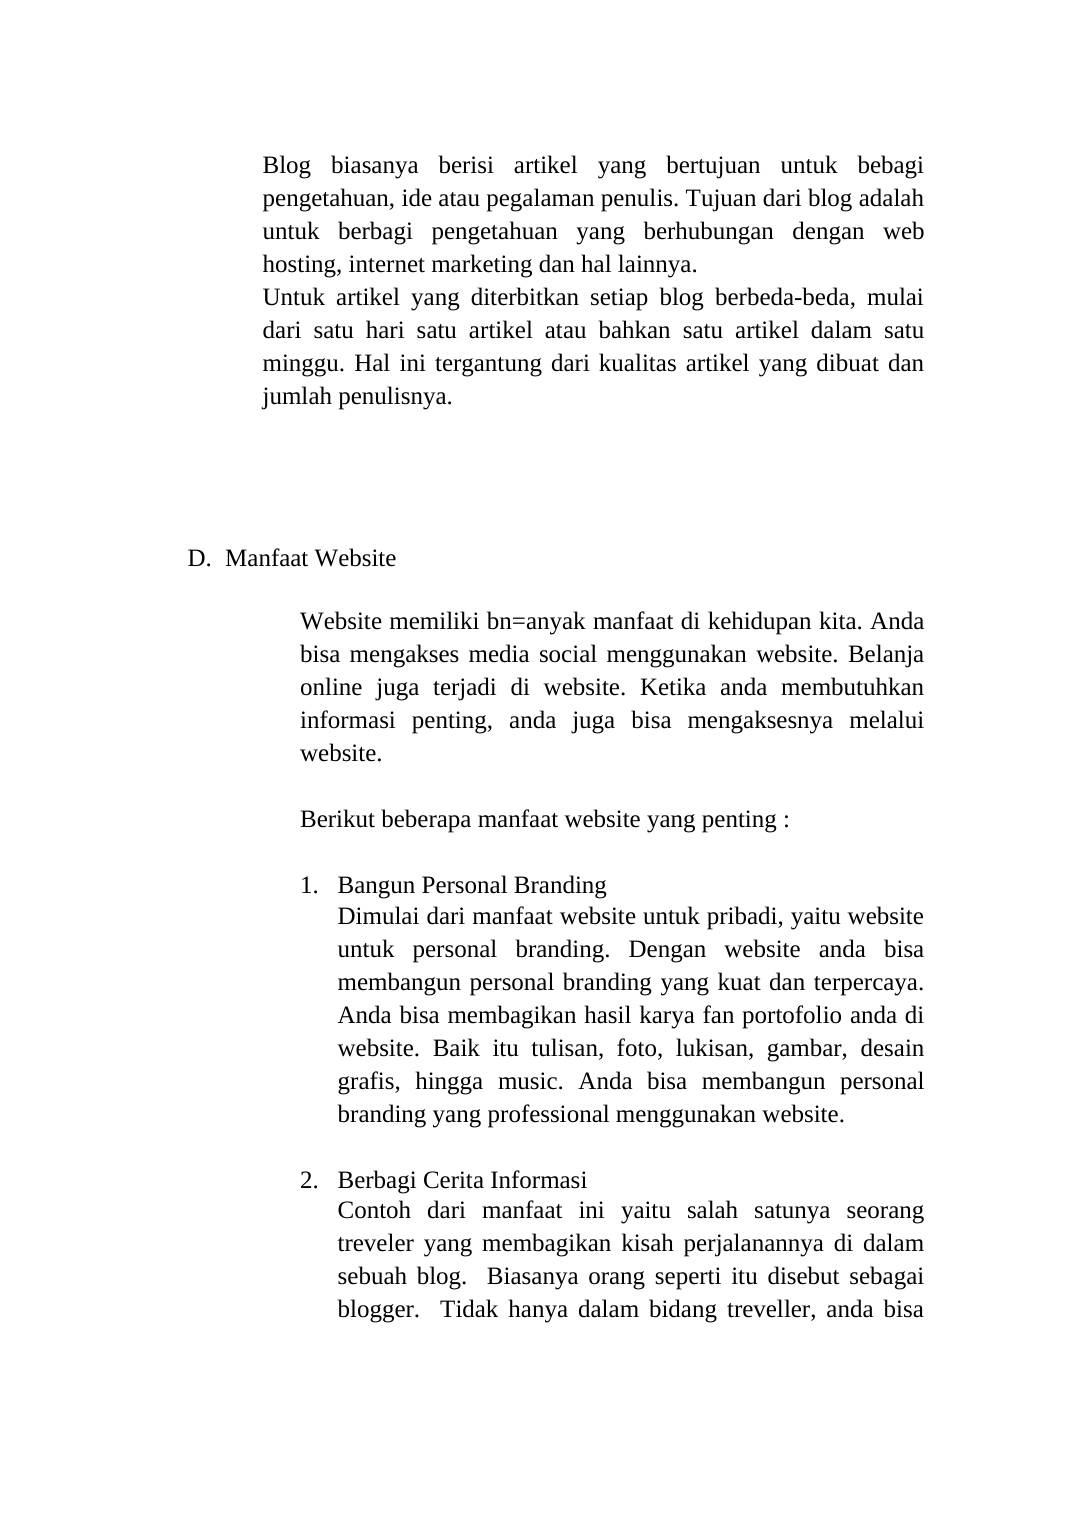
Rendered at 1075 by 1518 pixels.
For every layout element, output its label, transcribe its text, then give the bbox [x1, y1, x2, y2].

list Berbagi Cerita Informasi [300, 1165, 925, 1194]
list Bangun Personal Branding [300, 870, 925, 899]
list Berikut beberapa manfaat website yang penting : [300, 804, 925, 833]
list Blog biasanya berisi artikel yang bertujuan untuk bebagi pengetahuan, ide atau pegalaman penulis. Tujuan dari blog adalah untuk berbagi pengetahuan yang berhubungan dengan web hosting, internet marketing dan hal lainnya. [262, 150, 925, 278]
list Manfaat Website [187, 543, 925, 571]
list Untuk artikel yang diterbitkan setiap blog berbeda-beda, mulai dari satu hari satu artikel atau bahkan satu artikel dalam satu minggu. Hal ini tergantung dari kualitas artikel yang dibuat dan jumlah penulisnya. [262, 282, 925, 410]
list Website memiliki bn=anyak manfaat di kehidupan kita. Anda bisa mengakses media social menggunakan website. Belanja online juga terjadi di website. Ketika anda membutuhkan informasi penting, anda juga bisa mengaksesnya melalui website. [300, 606, 925, 767]
list Dimulai dari manfaat website untuk pribadi, yaitu website untuk personal branding. Dengan website anda bisa membangun personal branding yang kuat dan terpercaya. Anda bisa membagikan hasil karya fan portofolio anda di website. Baik itu tulisan, foto, lukisan, gambar, desain grafis, hingga music. Anda bisa membangun personal branding yang professional menggunakan website. [337, 901, 925, 1128]
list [337, 1195, 925, 1323]
